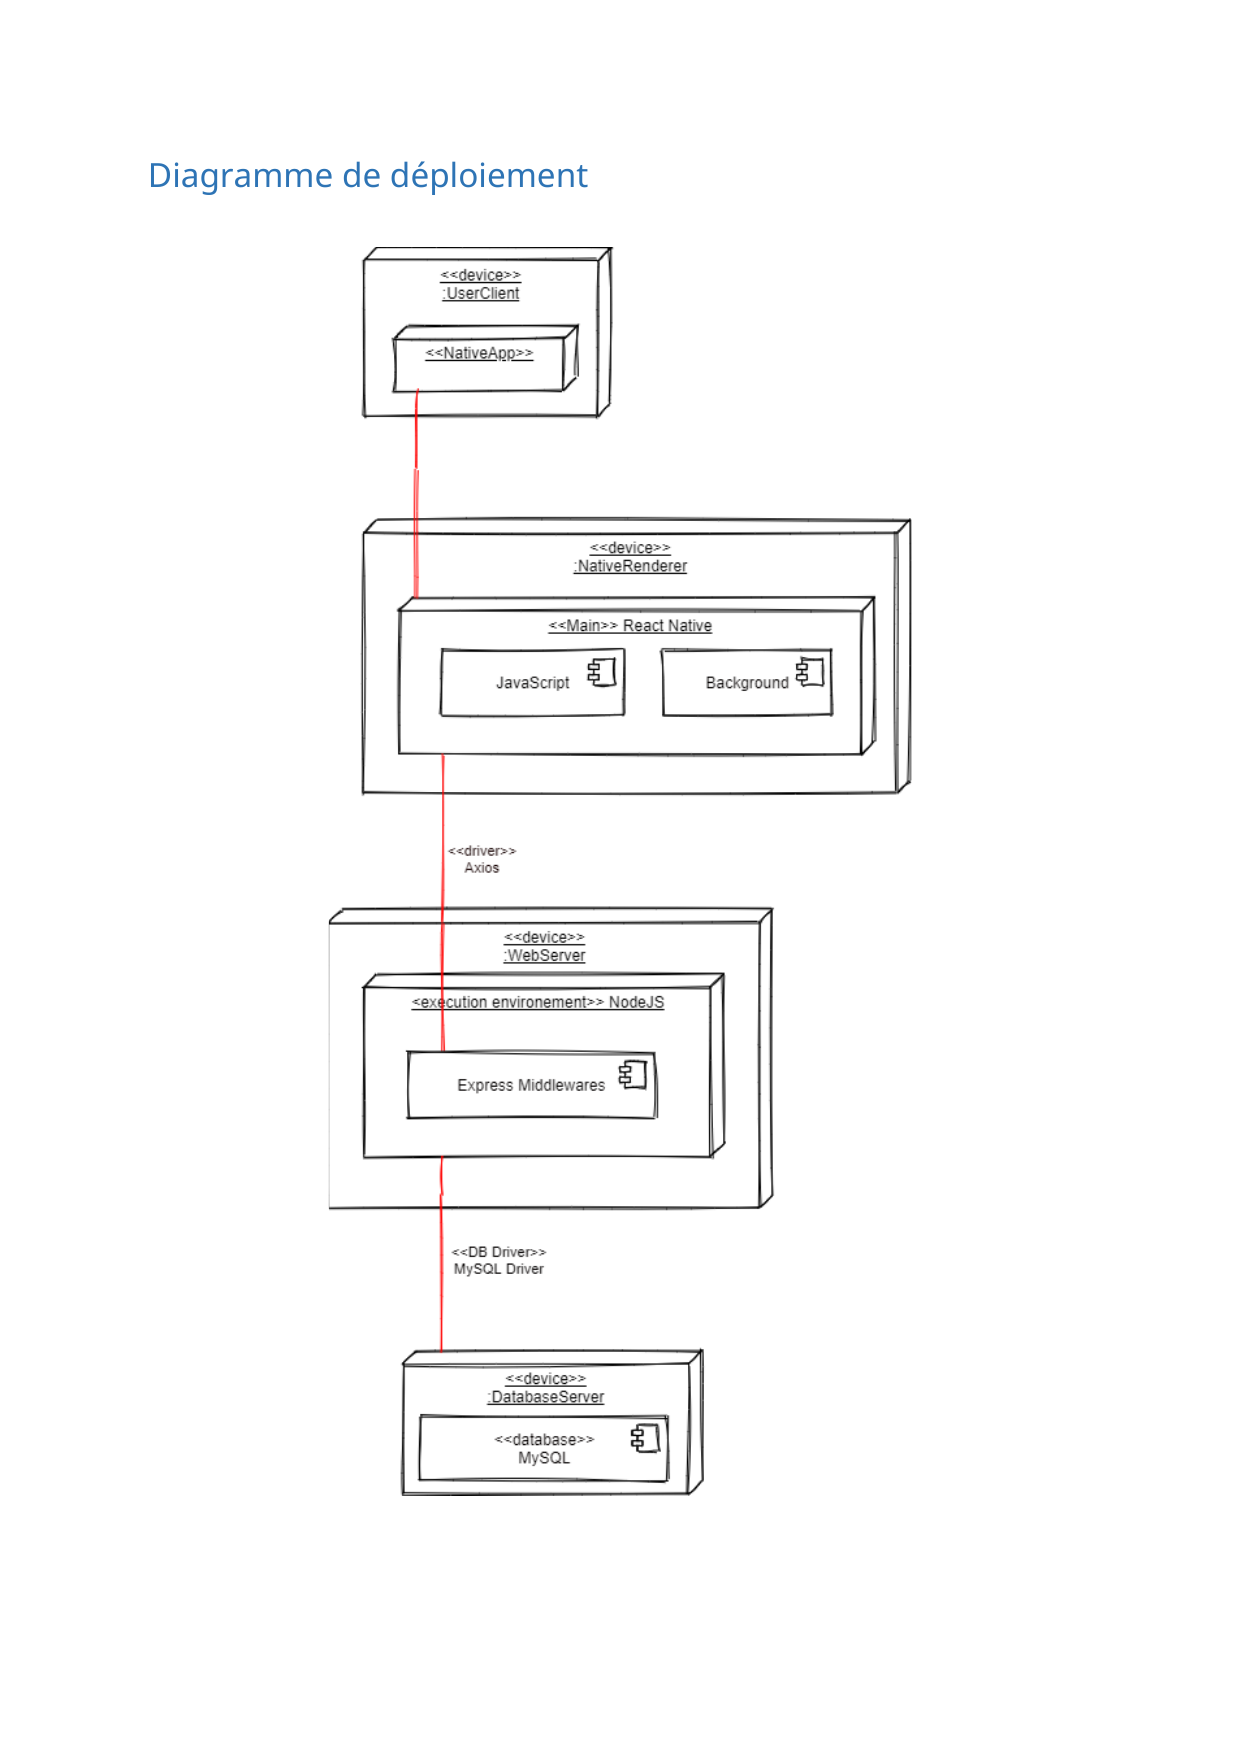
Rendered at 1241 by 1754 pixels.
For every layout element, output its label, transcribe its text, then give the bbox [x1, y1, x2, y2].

picture [328, 247, 912, 1496]
subtitle Diagramme de déploiement [148, 152, 1093, 197]
